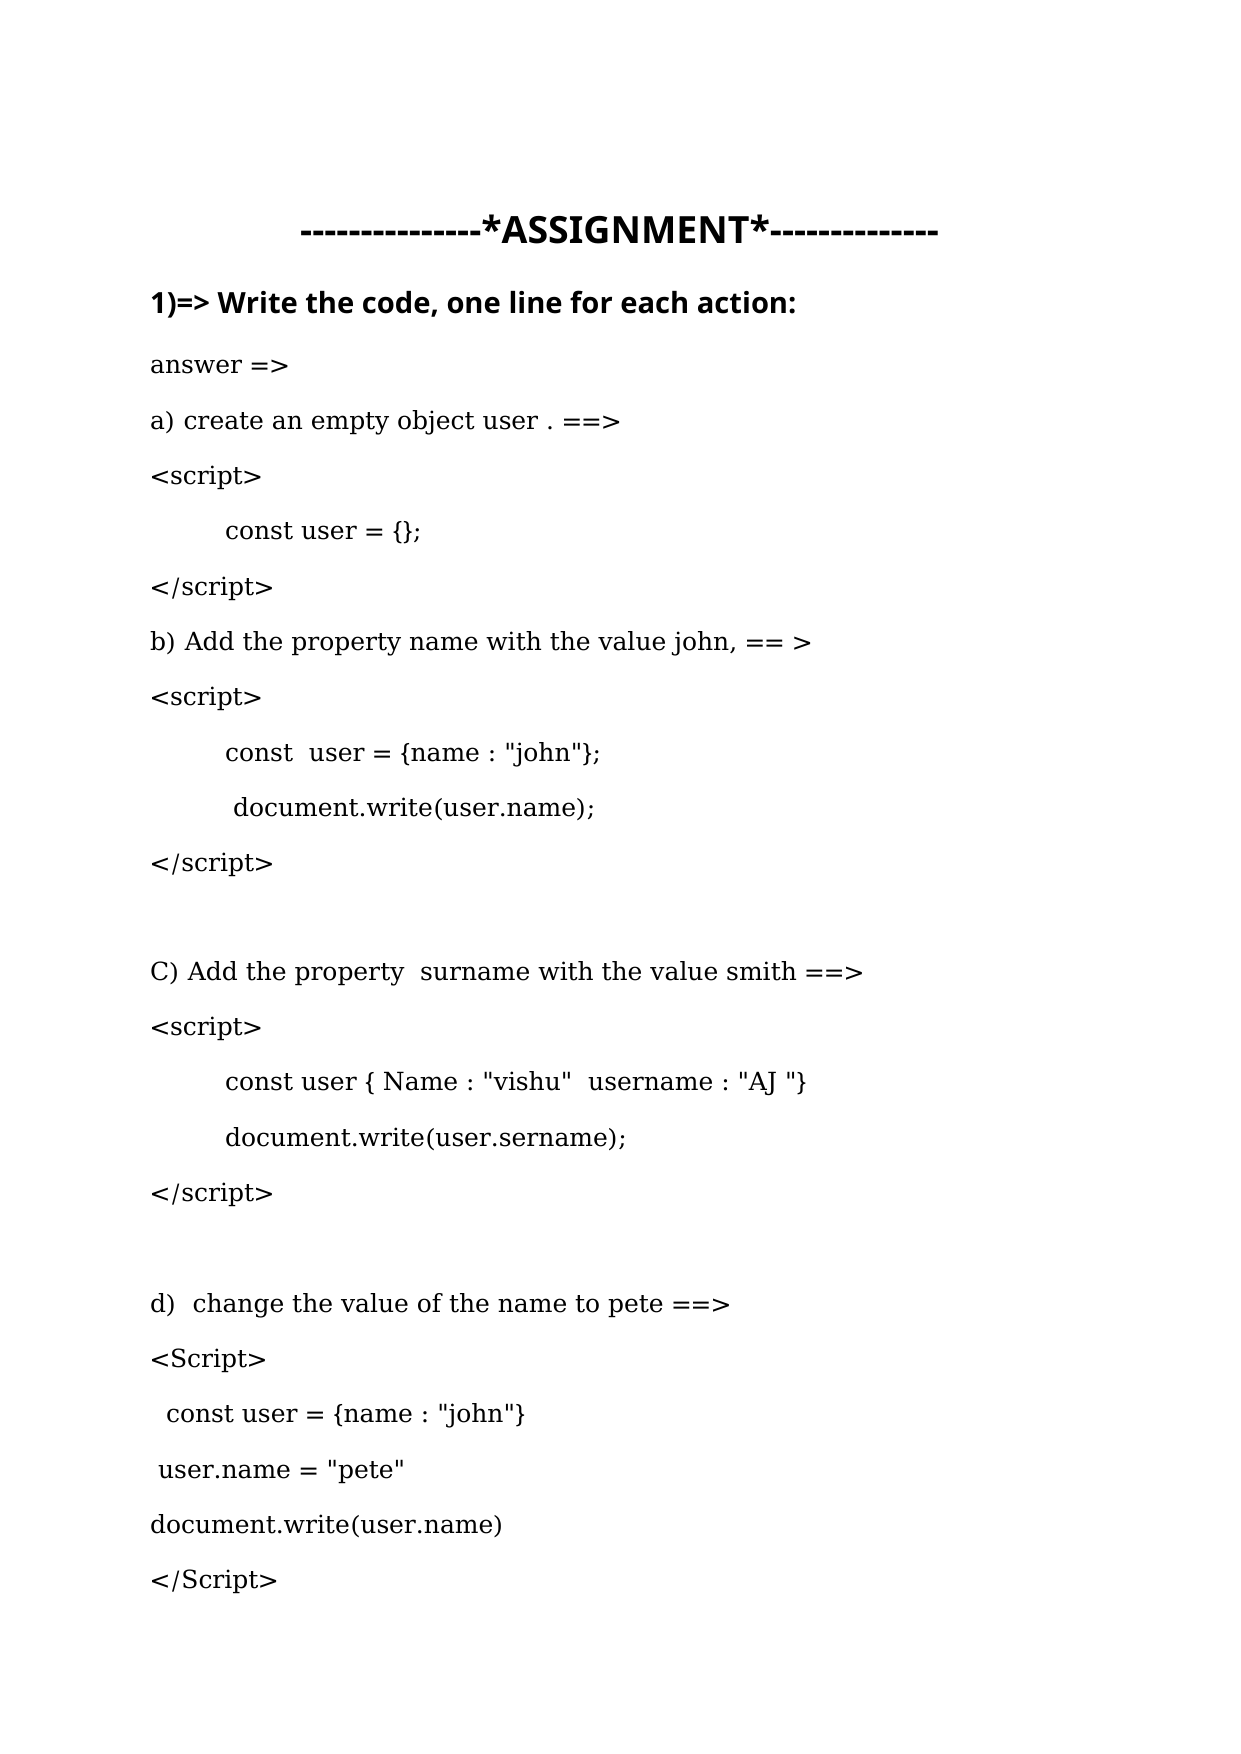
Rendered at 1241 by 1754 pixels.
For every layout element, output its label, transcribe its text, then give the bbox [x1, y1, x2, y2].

text document.write(user.name) [150, 1508, 1090, 1538]
text </script> [150, 847, 1090, 877]
text </script> [150, 570, 1090, 600]
text b) Add the property name with the value john, == > [150, 626, 1090, 656]
text ---------------*ASSIGNMENT*-------------- [150, 203, 1090, 254]
text d) change the value of the name to pete ==> [150, 1287, 1090, 1317]
text user.name = "pete" [150, 1453, 1090, 1483]
text document.write(user.name); [150, 791, 1090, 821]
text </script> [150, 1177, 1090, 1207]
text <script> [150, 1011, 1090, 1041]
text a) create an empty object user . ==> [150, 404, 1090, 434]
text 1)=> Write the code, one line for each action: [150, 282, 1090, 322]
text const user = {name : "john"} [150, 1398, 1090, 1428]
text <Script> [150, 1343, 1090, 1373]
text const user { Name : "vishu" username : "AJ "} [150, 1066, 1090, 1096]
text const user = {}; [150, 515, 1090, 545]
text document.write(user.sername); [150, 1121, 1090, 1151]
text <script> [150, 681, 1090, 711]
text </Script> [150, 1564, 1090, 1594]
text answer => [150, 349, 1090, 379]
text <script> [150, 459, 1090, 489]
text C) Add the property surname with the value smith ==> [150, 955, 1090, 985]
text const user = {name : "john"}; [150, 736, 1090, 766]
